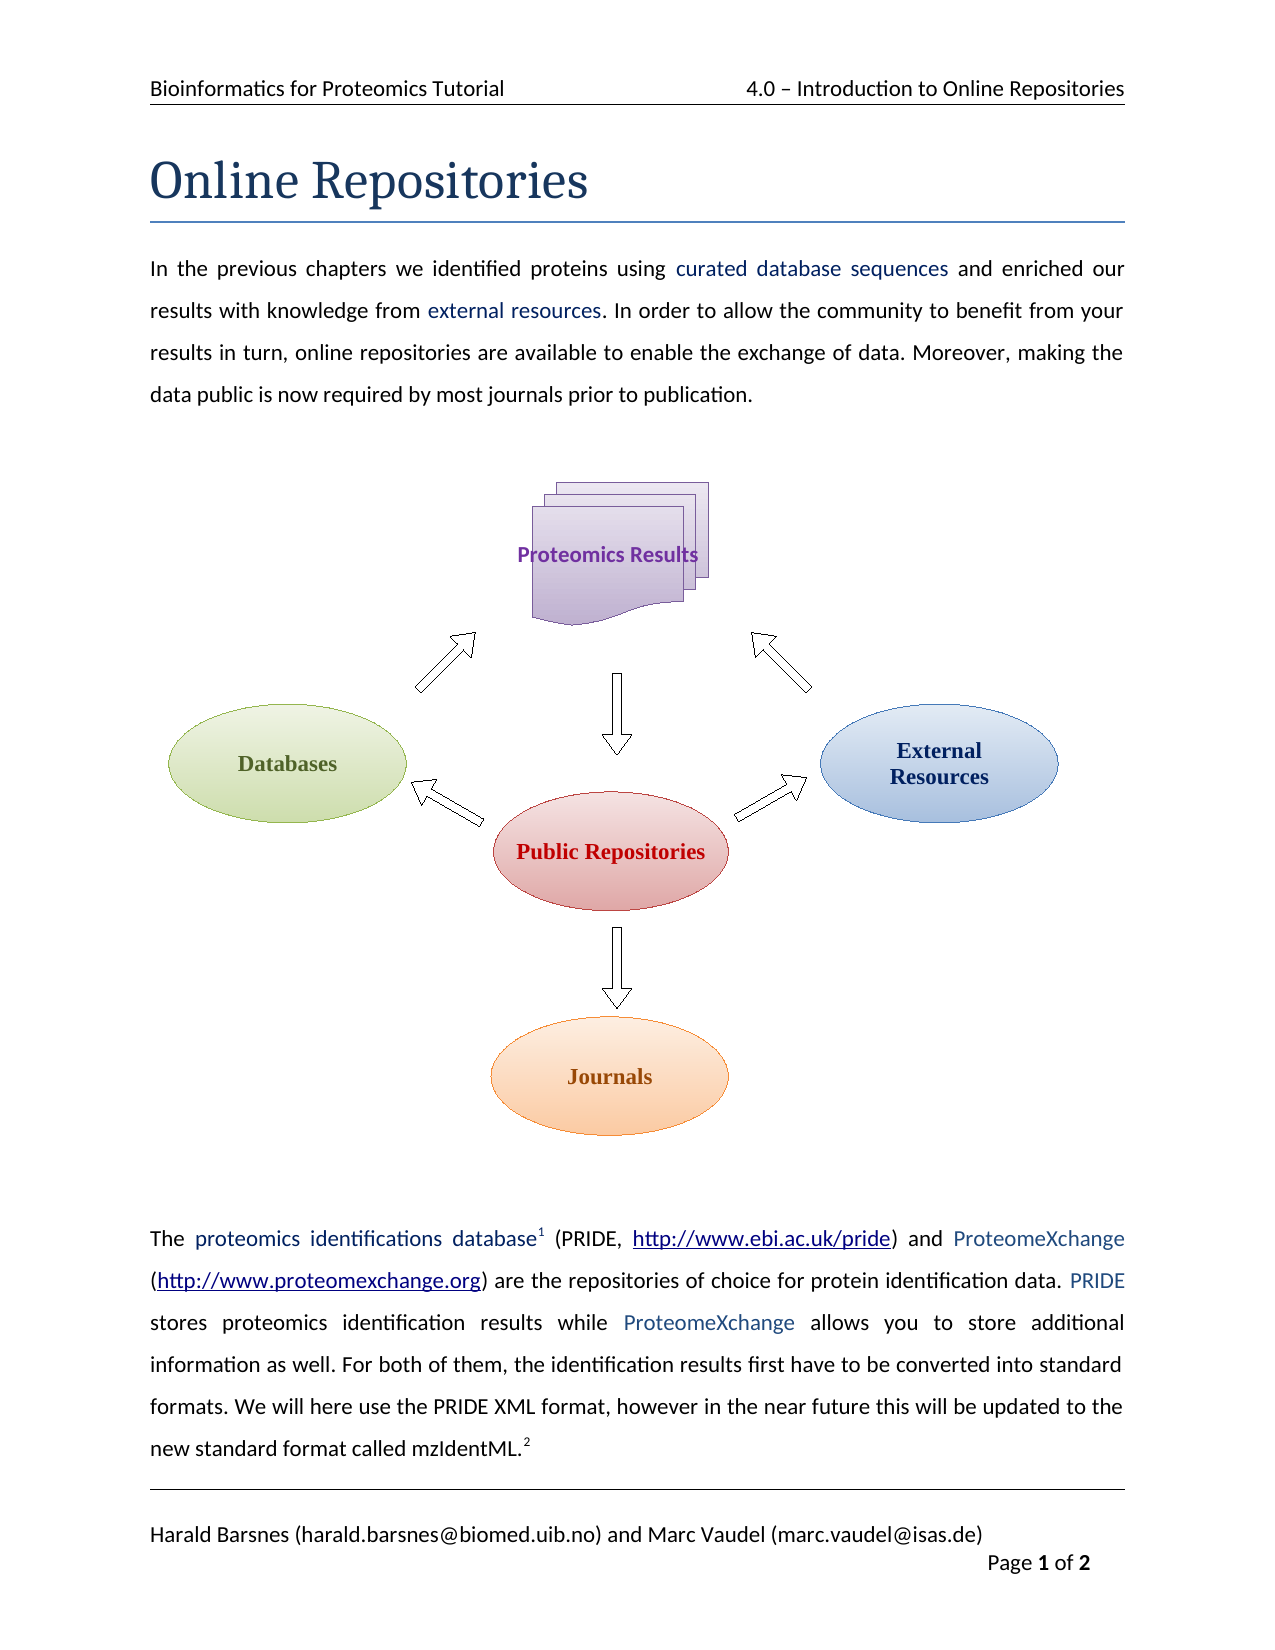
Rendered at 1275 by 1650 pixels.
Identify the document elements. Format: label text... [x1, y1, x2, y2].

text The proteomics identifications database1 (PRIDE, http://www.ebi.ac.uk/pride) and ProteomeXchange (http://www.proteomexchange.org) are the repositories of choice for protein identification data. PRIDE stores proteomics identification results while ProteomeXchange allows you to store additional information as well. For both of them, the identification results first have to be converted into standard formats. We will here use the PRIDE XML format, however in the near future this will be updated to the new standard format called mzIdentML.2 [150, 1224, 1125, 1462]
title Online Repositories [150, 150, 1125, 221]
text In the previous chapters we identified proteins using curated database sequences and enriched our results with knowledge from external resources. In order to allow the community to benefit from your results in turn, online repositories are available to enable the exchange of data. Moreover, making the data public is now required by most journals prior to publication. [150, 254, 1125, 408]
